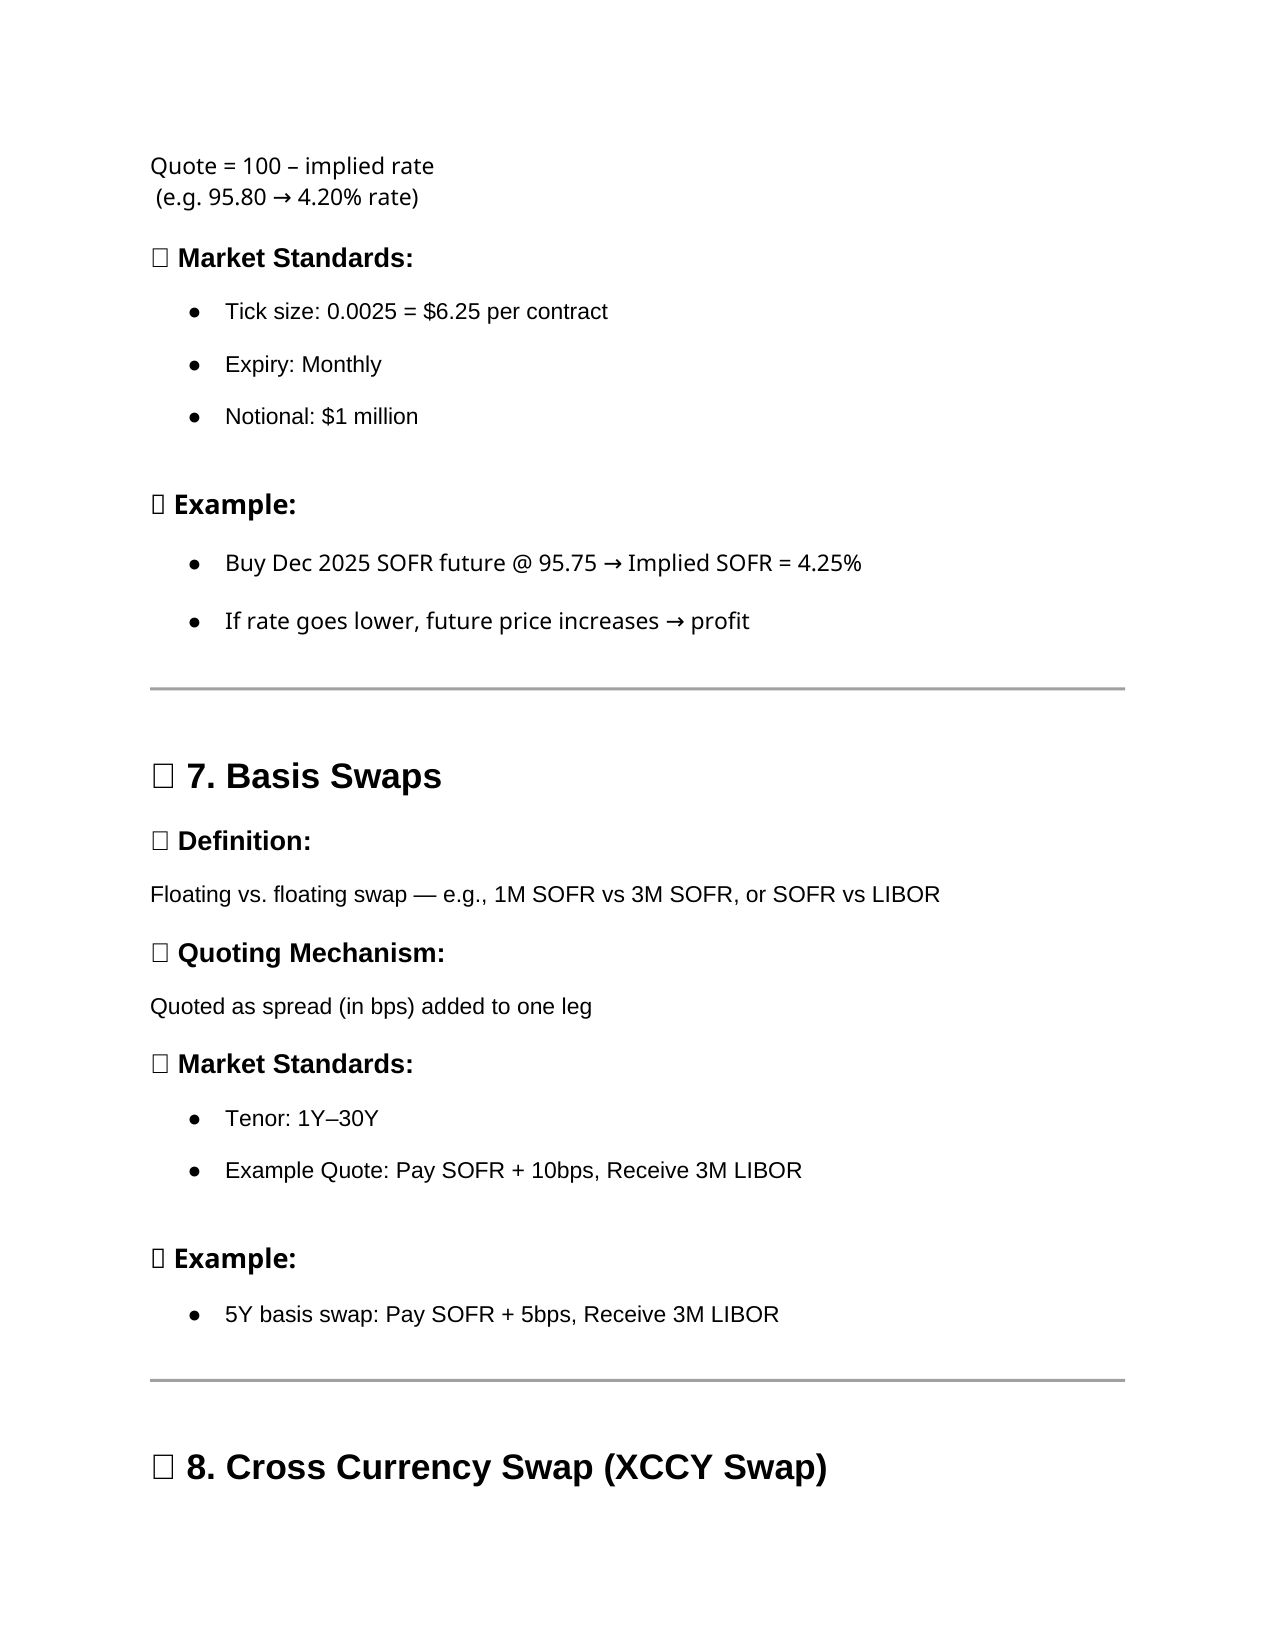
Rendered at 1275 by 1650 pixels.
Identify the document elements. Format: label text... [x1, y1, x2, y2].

subtitle 💬 Quoting Mechanism: [150, 937, 1125, 968]
list Expiry: Monthly [187, 351, 1125, 403]
list Tenor: 1Y–30Y [187, 1105, 1125, 1157]
subtitle 🔵 7. Basis Swaps [150, 755, 1125, 796]
text Floating vs. floating swap — e.g., 1M SOFR vs 3M SOFR, or SOFR vs LIBOR [150, 881, 1125, 907]
list Buy Dec 2025 SOFR future @ 95.75 → Implied SOFR = 4.25% [187, 547, 1125, 605]
subtitle 🔵 8. Cross Currency Swap (XCCY Swap) [150, 1447, 1125, 1487]
text Quote = 100 – implied rate (e.g. 95.80 → 4.20% rate) [150, 150, 1125, 212]
subtitle ✅ Example: [150, 1239, 1125, 1276]
subtitle 📏 Market Standards: [150, 242, 1125, 273]
list Tick size: 0.0025 = $6.25 per contract [187, 298, 1125, 351]
list Example Quote: Pay SOFR + 10bps, Receive 3M LIBOR [187, 1157, 1125, 1210]
list If rate goes lower, future price increases → profit [187, 605, 1125, 662]
subtitle 📏 Market Standards: [150, 1048, 1125, 1080]
list 5Y basis swap: Pay SOFR + 5bps, Receive 3M LIBOR [187, 1301, 1125, 1354]
text Quoted as spread (in bps) added to one leg [150, 993, 1125, 1019]
subtitle ✅ Example: [150, 485, 1125, 522]
list Notional: $1 million [187, 403, 1125, 456]
subtitle 📘 Definition: [150, 825, 1125, 856]
